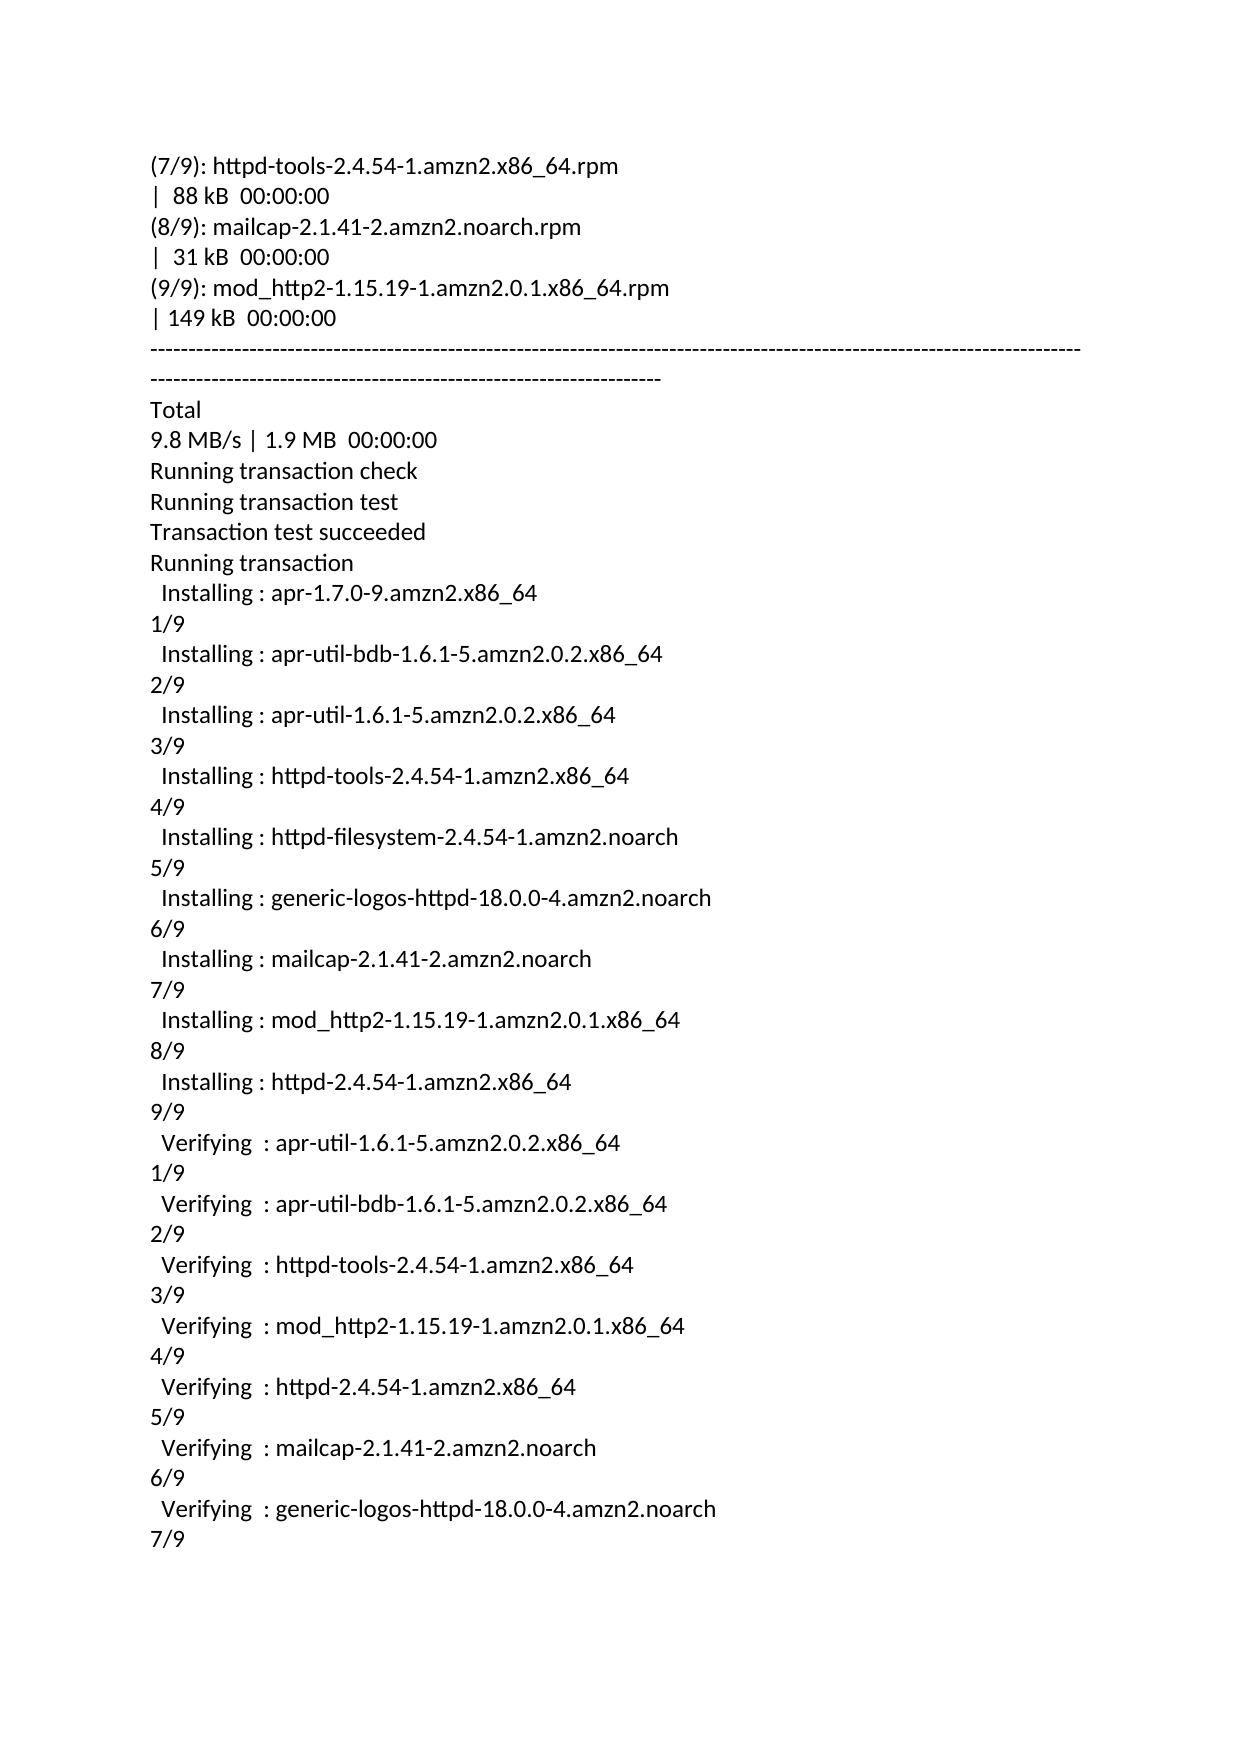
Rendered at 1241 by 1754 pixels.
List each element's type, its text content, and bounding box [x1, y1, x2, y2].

text Verifying : apr-util-bdb-1.6.1-5.amzn2.0.2.x86_64 2/9 [150, 1188, 1090, 1249]
text Installing : httpd-tools-2.4.54-1.amzn2.x86_64 4/9 [150, 760, 1090, 821]
text Verifying : httpd-2.4.54-1.amzn2.x86_64 5/9 [150, 1371, 1090, 1432]
text Transaction test succeeded [150, 516, 1090, 547]
text Installing : mailcap-2.1.41-2.amzn2.noarch 7/9 [150, 943, 1090, 1004]
text Verifying : mailcap-2.1.41-2.amzn2.noarch 6/9 [150, 1432, 1090, 1493]
text Installing : apr-util-1.6.1-5.amzn2.0.2.x86_64 3/9 [150, 699, 1090, 760]
text Installing : mod_http2-1.15.19-1.amzn2.0.1.x86_64 8/9 [150, 1004, 1090, 1066]
text Installing : apr-util-bdb-1.6.1-5.amzn2.0.2.x86_64 2/9 [150, 638, 1090, 699]
text (9/9): mod_http2-1.15.19-1.amzn2.0.1.x86_64.rpm | 149 kB 00:00:00 [150, 272, 1090, 333]
text Verifying : apr-util-1.6.1-5.amzn2.0.2.x86_64 1/9 [150, 1127, 1090, 1188]
text (8/9): mailcap-2.1.41-2.amzn2.noarch.rpm | 31 kB 00:00:00 [150, 211, 1090, 272]
text Verifying : generic-logos-httpd-18.0.0-4.amzn2.noarch 7/9 [150, 1493, 1090, 1554]
text Running transaction check [150, 455, 1090, 486]
text (7/9): httpd-tools-2.4.54-1.amzn2.x86_64.rpm | 88 kB 00:00:00 [150, 150, 1090, 211]
text Installing : httpd-filesystem-2.4.54-1.amzn2.noarch 5/9 [150, 821, 1090, 882]
text Running transaction [150, 547, 1090, 577]
text --------------------------------------------------------------------------------------------------------------------------------------------------------------------------------------------- [150, 333, 1090, 394]
text Total 9.8 MB/s | 1.9 MB 00:00:00 [150, 394, 1090, 455]
text Verifying : httpd-tools-2.4.54-1.amzn2.x86_64 3/9 [150, 1249, 1090, 1310]
text Running transaction test [150, 486, 1090, 516]
text Installing : generic-logos-httpd-18.0.0-4.amzn2.noarch 6/9 [150, 882, 1090, 943]
text Installing : apr-1.7.0-9.amzn2.x86_64 1/9 [150, 577, 1090, 638]
text Installing : httpd-2.4.54-1.amzn2.x86_64 9/9 [150, 1066, 1090, 1127]
text Verifying : mod_http2-1.15.19-1.amzn2.0.1.x86_64 4/9 [150, 1310, 1090, 1371]
